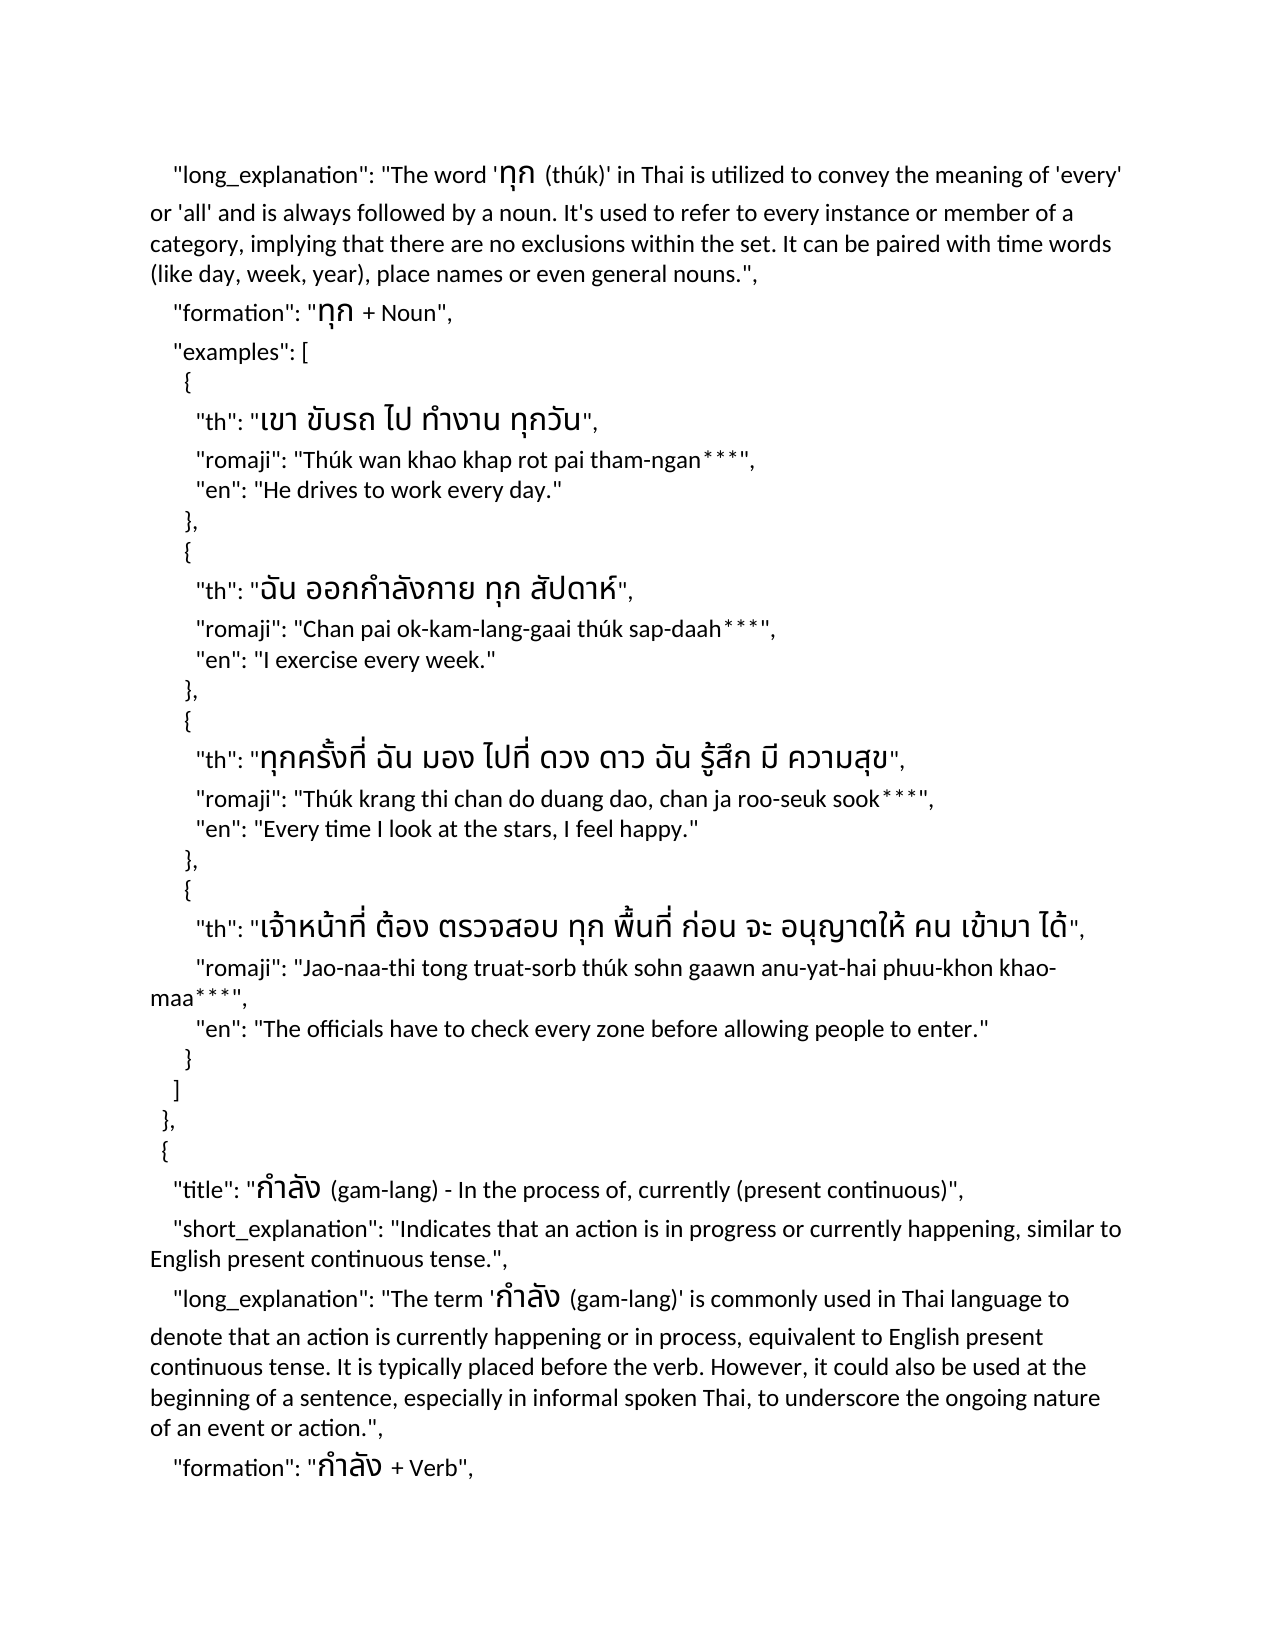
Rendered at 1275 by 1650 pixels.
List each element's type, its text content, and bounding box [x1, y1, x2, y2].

text "th": "ฉัน ออกกำลังกาย ทุก สัปดาห์", [150, 566, 1125, 613]
text "en": "He drives to work every day." [150, 475, 1125, 505]
text "formation": "กำลัง + Verb", [150, 1443, 1125, 1490]
text { [150, 536, 1125, 566]
text "romaji": "Thúk krang thi chan do duang dao, chan ja roo-seuk sook***", [150, 783, 1125, 813]
text "romaji": "Chan pai ok-kam-lang-gaai thúk sap-daah***", [150, 613, 1125, 644]
text }, [150, 674, 1125, 705]
text }, [150, 844, 1125, 874]
text ] [150, 1074, 1125, 1104]
text "en": "Every time I look at the stars, I feel happy." [150, 813, 1125, 844]
text "formation": "ทุก + Noun", [150, 289, 1125, 336]
text "romaji": "Thúk wan khao khap rot pai tham-ngan***", [150, 444, 1125, 475]
text "examples": [ [150, 336, 1125, 366]
text "long_explanation": "The word 'ทุก (thúk)' in Thai is utilized to convey the meaning of 'every' or 'all' and is always followed by a noun. It's used to refer to every instance or member of a category, implying that there are no exclusions within the set. It can be paired with time words (like day, week, year), place names or even general nouns.", [150, 150, 1125, 289]
text { [150, 1135, 1125, 1166]
text } [150, 1043, 1125, 1074]
text "en": "The officials have to check every zone before allowing people to enter." [150, 1013, 1125, 1043]
text { [150, 366, 1125, 397]
text "title": "กำลัง (gam-lang) - In the process of, currently (present continuous)", [150, 1166, 1125, 1213]
text }, [150, 1104, 1125, 1135]
text "romaji": "Jao-naa-thi tong truat-sorb thúk sohn gaawn anu-yat-hai phuu-khon khao-maa***", [150, 952, 1125, 1013]
text "en": "I exercise every week." [150, 644, 1125, 674]
text "long_explanation": "The term 'กำลัง (gam-lang)' is commonly used in Thai language to denote that an action is currently happening or in process, equivalent to English present continuous tense. It is typically placed before the verb. However, it could also be used at the beginning of a sentence, especially in informal spoken Thai, to underscore the ongoing nature of an event or action.", [150, 1274, 1125, 1443]
text "th": "เจ้าหน้าที่ ต้อง ตรวจสอบ ทุก พื้นที่ ก่อน จะ อนุญาตให้ คน เข้ามา ได้", [150, 905, 1125, 952]
text "th": "ทุกครั้งที่ ฉัน มอง ไปที่ ดวง ดาว ฉัน รู้สึก มี ความสุข", [150, 736, 1125, 783]
text { [150, 705, 1125, 736]
text "th": "เขา ขับรถ ไป ทำงาน ทุกวัน", [150, 397, 1125, 444]
text "short_explanation": "Indicates that an action is in progress or currently happening, similar to English present continuous tense.", [150, 1213, 1125, 1274]
text }, [150, 505, 1125, 536]
text { [150, 874, 1125, 905]
